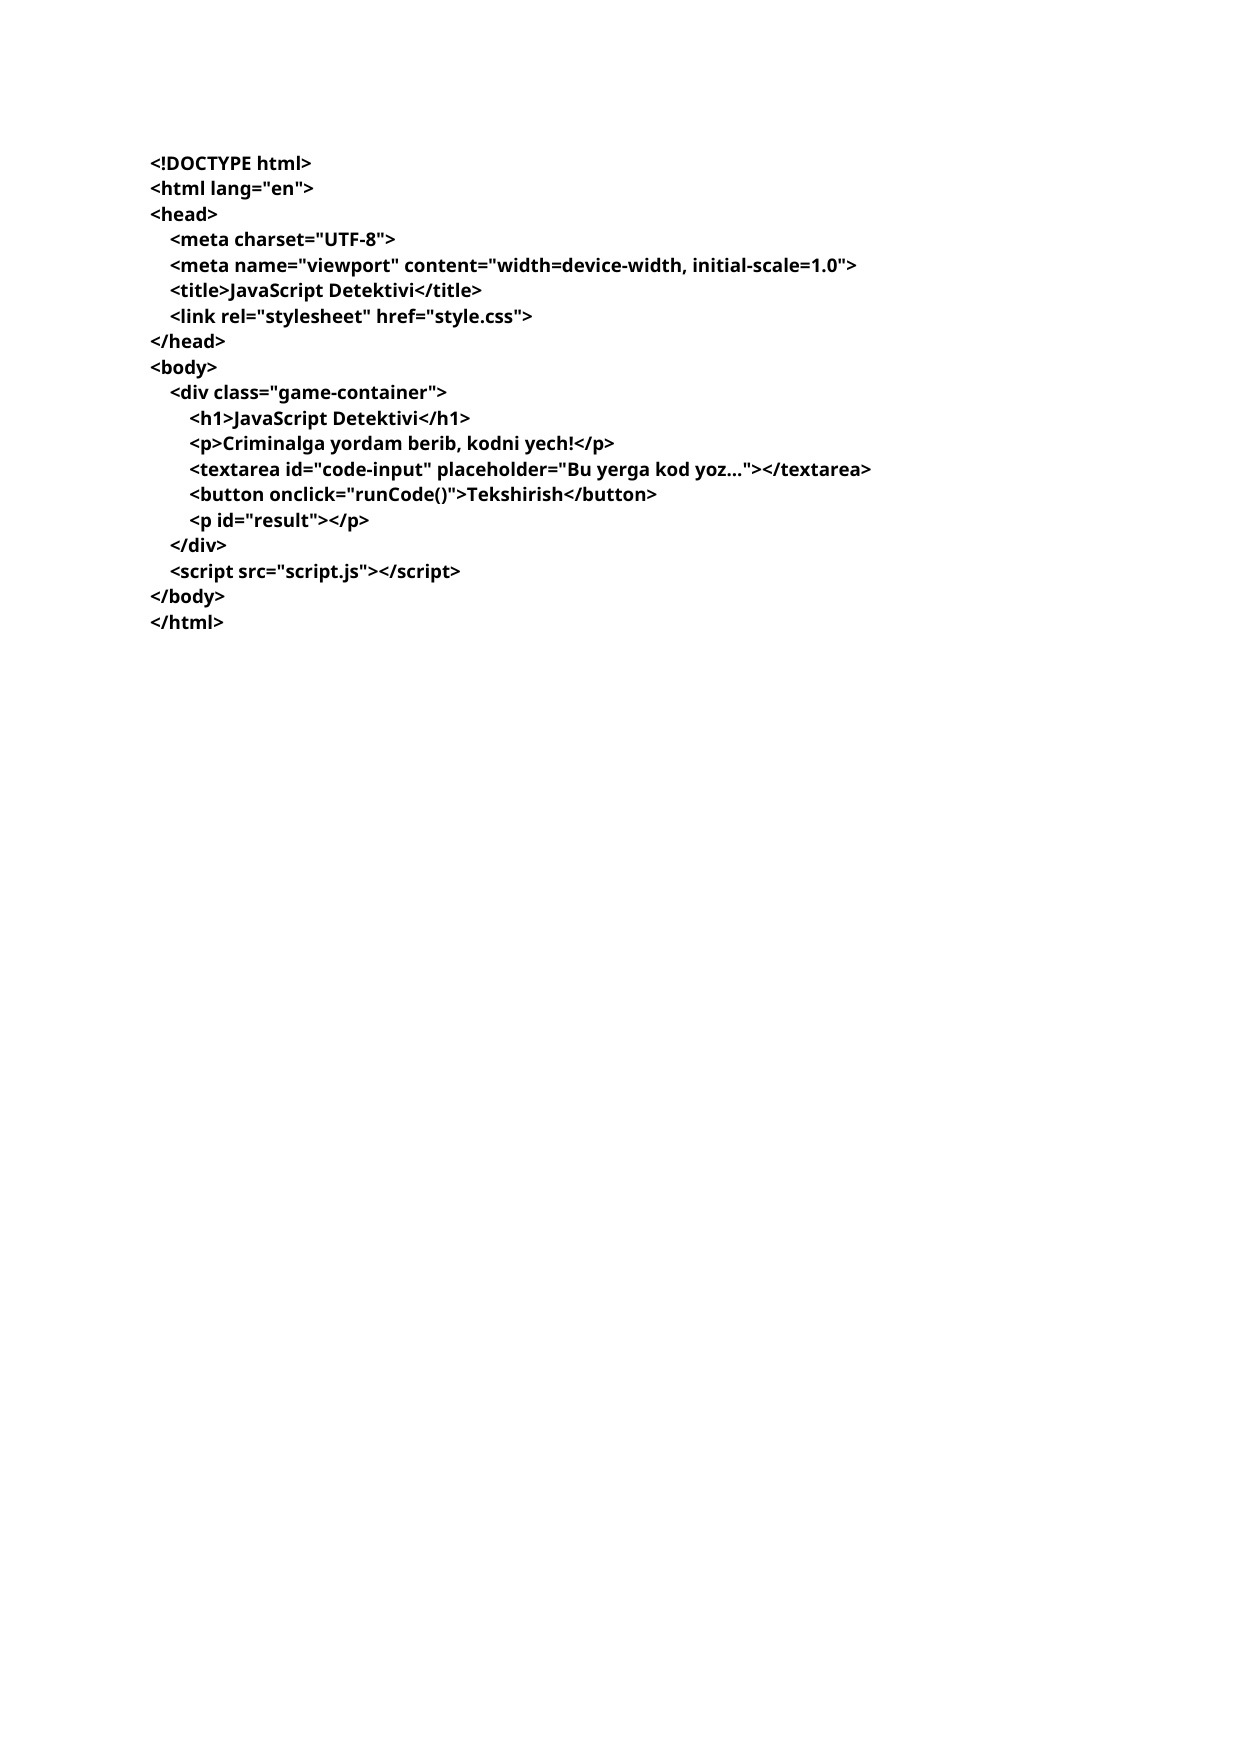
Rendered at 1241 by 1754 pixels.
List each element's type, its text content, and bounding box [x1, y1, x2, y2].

text <meta name="viewport" content="width=device-width, initial-scale=1.0"> [150, 252, 1090, 278]
text <h1>JavaScript Detektivi</h1> [150, 405, 1090, 431]
text <link rel="stylesheet" href="style.css"> [150, 303, 1090, 329]
text </div> [150, 533, 1090, 558]
text <meta charset="UTF-8"> [150, 227, 1090, 252]
text <p id="result"></p> [150, 507, 1090, 533]
text <textarea id="code-input" placeholder="Bu yerga kod yoz..."></textarea> [150, 456, 1090, 482]
text <p>Criminalga yordam berib, kodni yech!</p> [150, 431, 1090, 456]
text <html lang="en"> [150, 176, 1090, 201]
text </body> [150, 584, 1090, 609]
text <!DOCTYPE html> [150, 150, 1090, 176]
text <button onclick="runCode()">Tekshirish</button> [150, 482, 1090, 507]
text <title>JavaScript Detektivi</title> [150, 278, 1090, 303]
text <div class="game-container"> [150, 380, 1090, 405]
text <body> [150, 354, 1090, 380]
text <head> [150, 201, 1090, 227]
text </head> [150, 329, 1090, 354]
text </html> [150, 609, 1090, 635]
text <script src="script.js"></script> [150, 558, 1090, 584]
